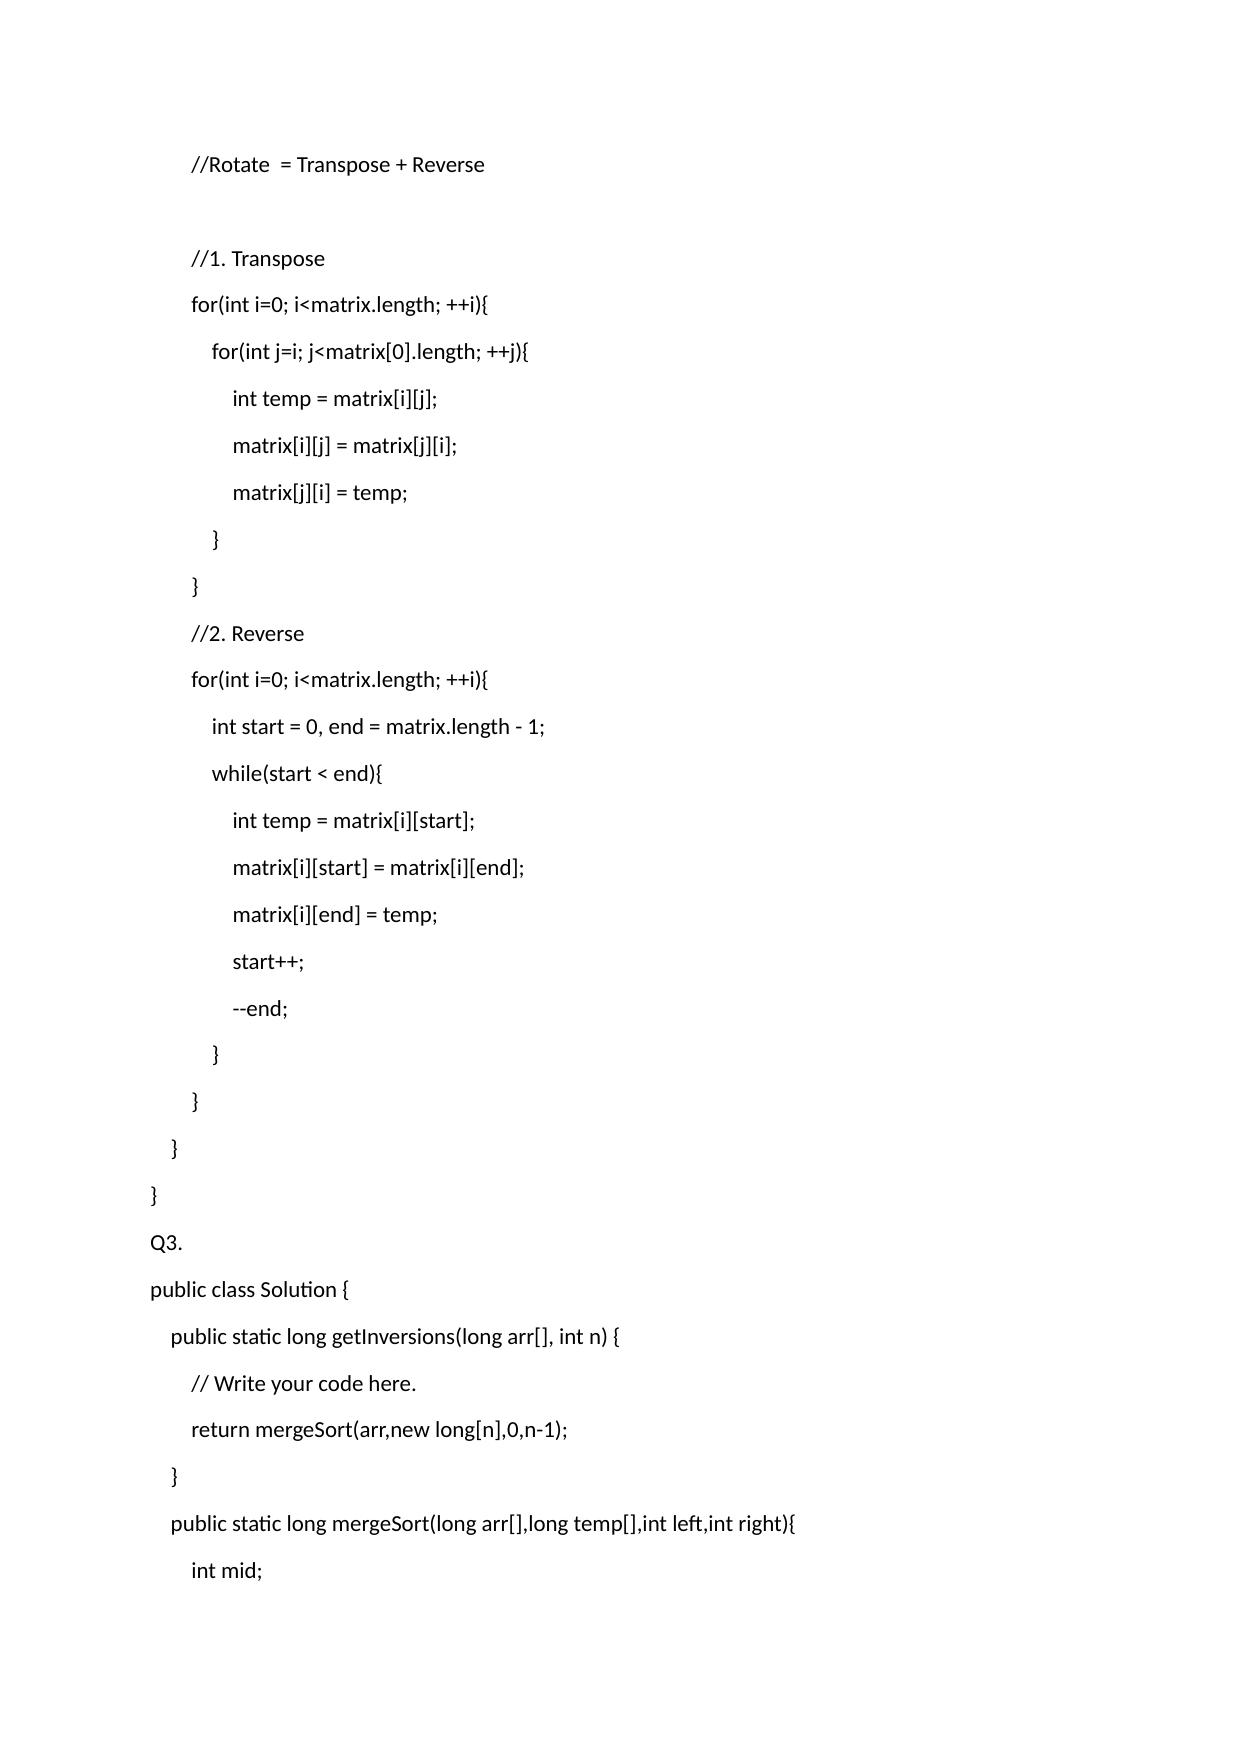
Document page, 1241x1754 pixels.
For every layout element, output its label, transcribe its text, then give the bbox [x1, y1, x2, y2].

text } [150, 1041, 1090, 1069]
text int temp = matrix[i][start]; [150, 806, 1090, 834]
text matrix[i][start] = matrix[i][end]; [150, 853, 1090, 881]
text public static long getInversions(long arr[], int n) { [150, 1322, 1090, 1350]
text int temp = matrix[i][j]; [150, 384, 1090, 412]
text } [150, 1087, 1090, 1116]
text while(start < end){ [150, 759, 1090, 787]
text matrix[i][j] = matrix[j][i]; [150, 431, 1090, 459]
text public static long mergeSort(long arr[],long temp[],int left,int right){ [150, 1509, 1090, 1537]
text return mergeSort(arr,new long[n],0,n-1); [150, 1416, 1090, 1444]
text int mid; [150, 1556, 1090, 1584]
text int start = 0, end = matrix.length - 1; [150, 712, 1090, 741]
text for(int i=0; i<matrix.length; ++i){ [150, 666, 1090, 694]
text //1. Transpose [150, 244, 1090, 272]
text //Rotate = Transpose + Reverse [150, 150, 1090, 178]
text for(int i=0; i<matrix.length; ++i){ [150, 291, 1090, 319]
text } [150, 525, 1090, 553]
text for(int j=i; j<matrix[0].length; ++j){ [150, 337, 1090, 366]
text start++; [150, 947, 1090, 975]
text } [150, 572, 1090, 600]
text Q3. [150, 1228, 1090, 1256]
text } [150, 1134, 1090, 1162]
text matrix[j][i] = temp; [150, 478, 1090, 506]
text //2. Reverse [150, 619, 1090, 647]
text } [150, 1462, 1090, 1491]
text matrix[i][end] = temp; [150, 900, 1090, 928]
text --end; [150, 994, 1090, 1022]
text public class Solution { [150, 1275, 1090, 1303]
text } [150, 1181, 1090, 1209]
text // Write your code here. [150, 1369, 1090, 1397]
